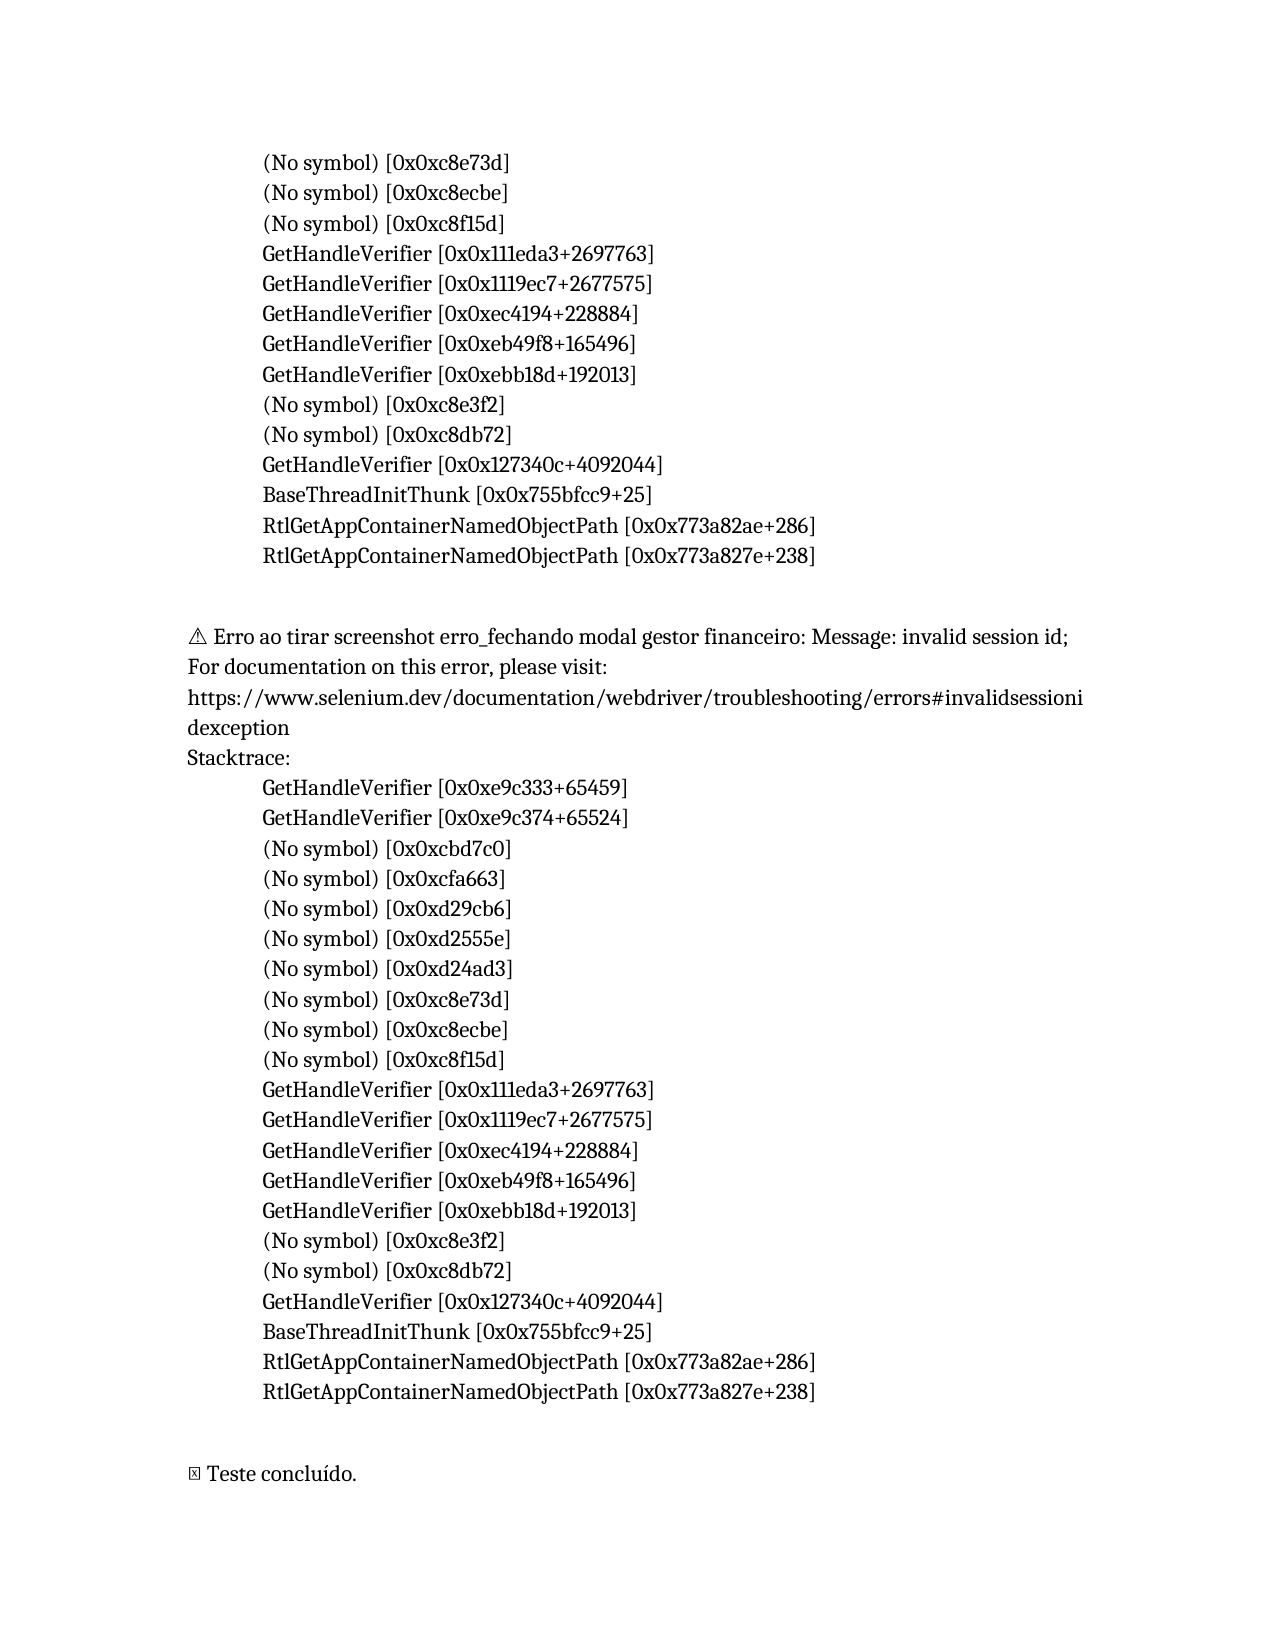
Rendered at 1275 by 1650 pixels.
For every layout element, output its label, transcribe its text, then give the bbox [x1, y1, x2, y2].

text ✅ Teste concluído. [187, 1460, 1087, 1487]
text ⚠️ Erro ao tirar screenshot erro_fechando modal gestor financeiro: Message: invalid session id; For documentation on this error, please visit: https://www.selenium.dev/documentation/webdriver/troubleshooting/errors#invalidsessionidexception Stacktrace: GetHandleVerifier [0x0xe9c333+65459] GetHandleVerifier [0x0xe9c374+65524] (No symbol) [0x0xcbd7c0] (No symbol) [0x0xcfa663] (No symbol) [0x0xd29cb6] (No symbol) [0x0xd2555e] (No symbol) [0x0xd24ad3] (No symbol) [0x0xc8e73d] (No symbol) [0x0xc8ecbe] (No symbol) [0x0xc8f15d] GetHandleVerifier [0x0x111eda3+2697763] GetHandleVerifier [0x0x1119ec7+2677575] GetHandleVerifier [0x0xec4194+228884] GetHandleVerifier [0x0xeb49f8+165496] GetHandleVerifier [0x0xebb18d+192013] (No symbol) [0x0xc8e3f2] (No symbol) [0x0xc8db72] GetHandleVerifier [0x0x127340c+4092044] BaseThreadInitThunk [0x0x755bfcc9+25] RtlGetAppContainerNamedObjectPath [0x0x773a82ae+286] RtlGetAppContainerNamedObjectPath [0x0x773a827e+238] [187, 624, 1087, 1436]
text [187, 150, 1087, 599]
